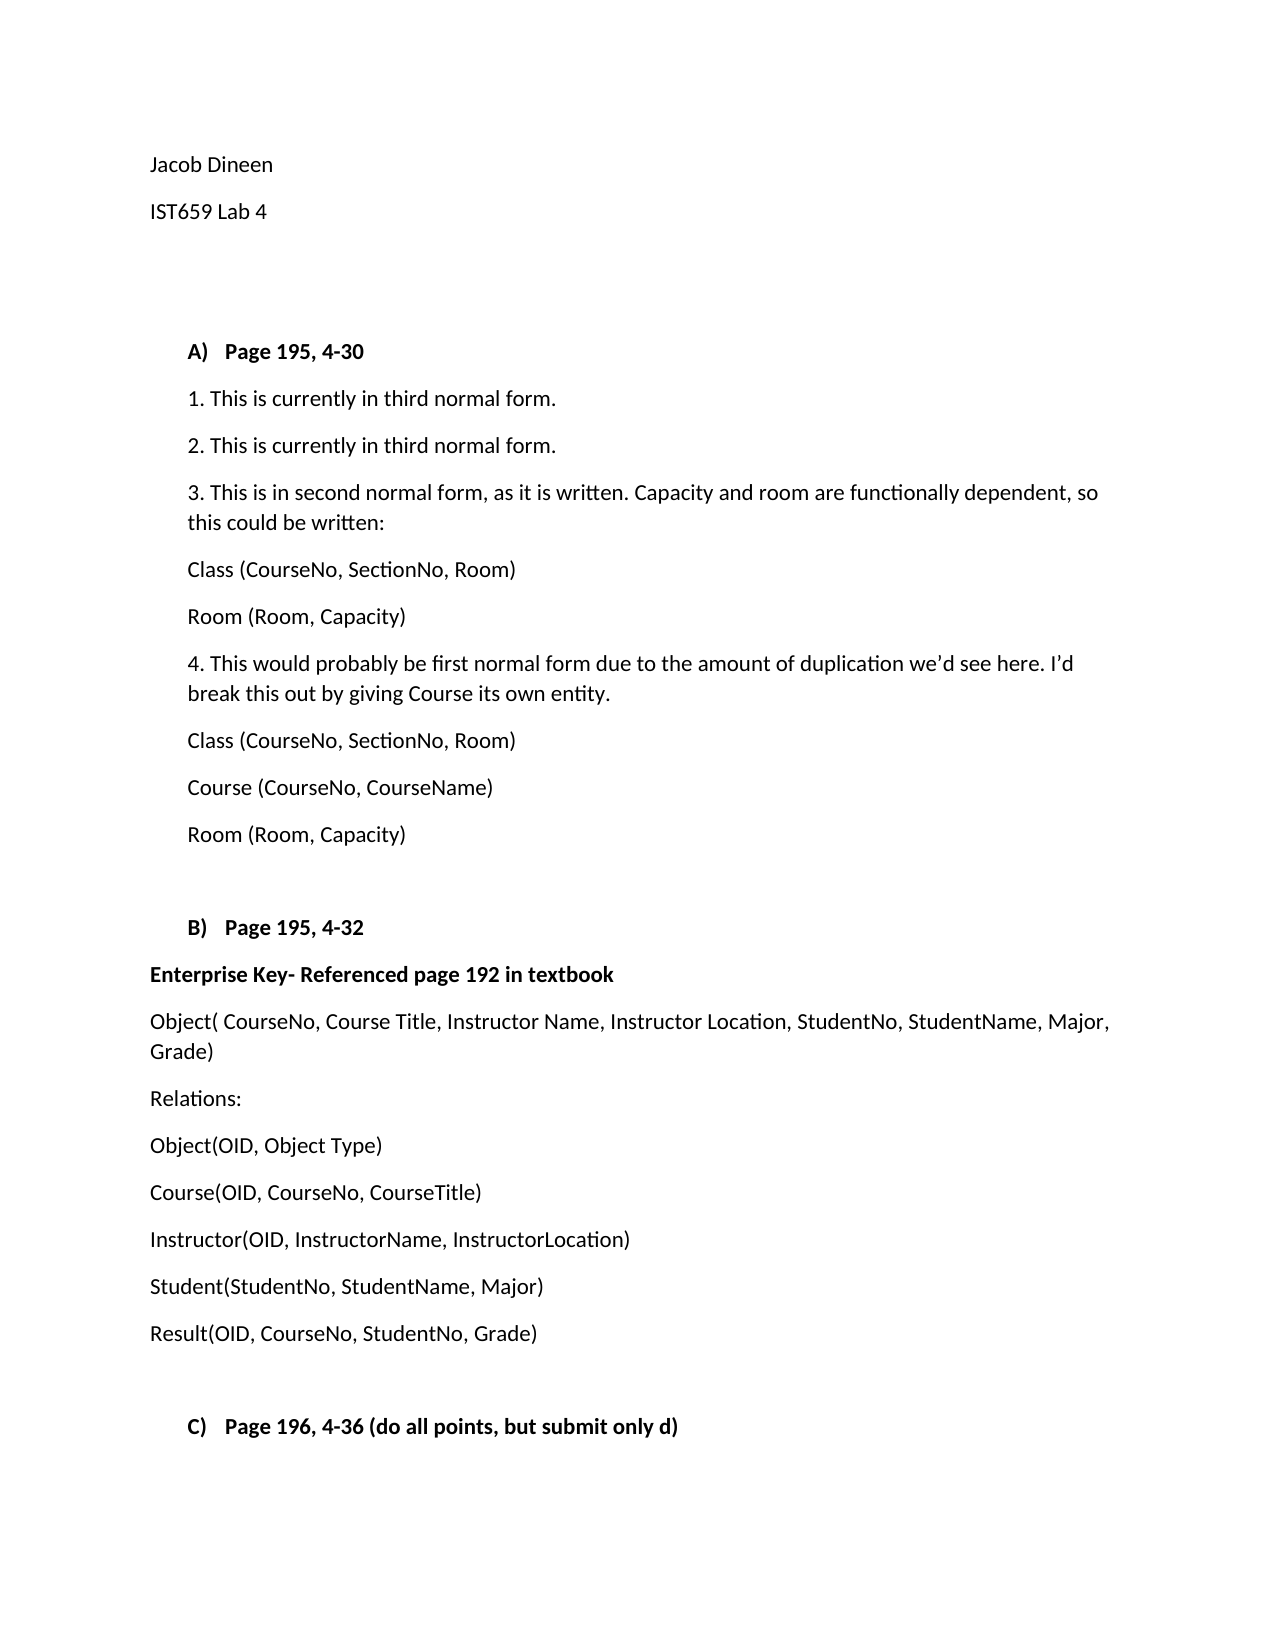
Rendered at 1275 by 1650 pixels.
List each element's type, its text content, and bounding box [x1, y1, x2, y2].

list Page 196, 4-36 (do all points, but submit only d) [187, 1412, 1125, 1441]
text 1. This is currently in third normal form. [187, 384, 1125, 412]
text Instructor(OID, InstructorName, InstructorLocation) [150, 1225, 1125, 1253]
text Course (CourseNo, CourseName) [187, 773, 1125, 801]
text Course(OID, CourseNo, CourseTitle) [150, 1178, 1125, 1206]
text Relations: [150, 1084, 1125, 1112]
text 3. This is in second normal form, as it is written. Capacity and room are functionally dependent, so this could be written: [187, 478, 1125, 536]
text Object(OID, Object Type) [150, 1131, 1125, 1159]
text Room (Room, Capacity) [187, 602, 1125, 630]
text Object( CourseNo, Course Title, Instructor Name, Instructor Location, StudentNo, StudentName, Major, Grade) [150, 1007, 1125, 1066]
text 4. This would probably be first normal form due to the amount of duplication we’d see here. I’d break this out by giving Course its own entity. [187, 649, 1125, 707]
text Enterprise Key- Referenced page 192 in textbook [150, 960, 1125, 988]
text Class (CourseNo, SectionNo, Room) [187, 555, 1125, 583]
list Page 195, 4-32 [187, 913, 1125, 942]
text Room (Room, Capacity) [187, 820, 1125, 848]
text 2. This is currently in third normal form. [187, 431, 1125, 459]
text Jacob Dineen [150, 150, 1125, 178]
text Result(OID, CourseNo, StudentNo, Grade) [150, 1319, 1125, 1347]
text IST659 Lab 4 [150, 197, 1125, 225]
text Student(StudentNo, StudentName, Major) [150, 1272, 1125, 1300]
text Class (CourseNo, SectionNo, Room) [187, 726, 1125, 754]
list Page 195, 4-30 [187, 337, 1125, 366]
